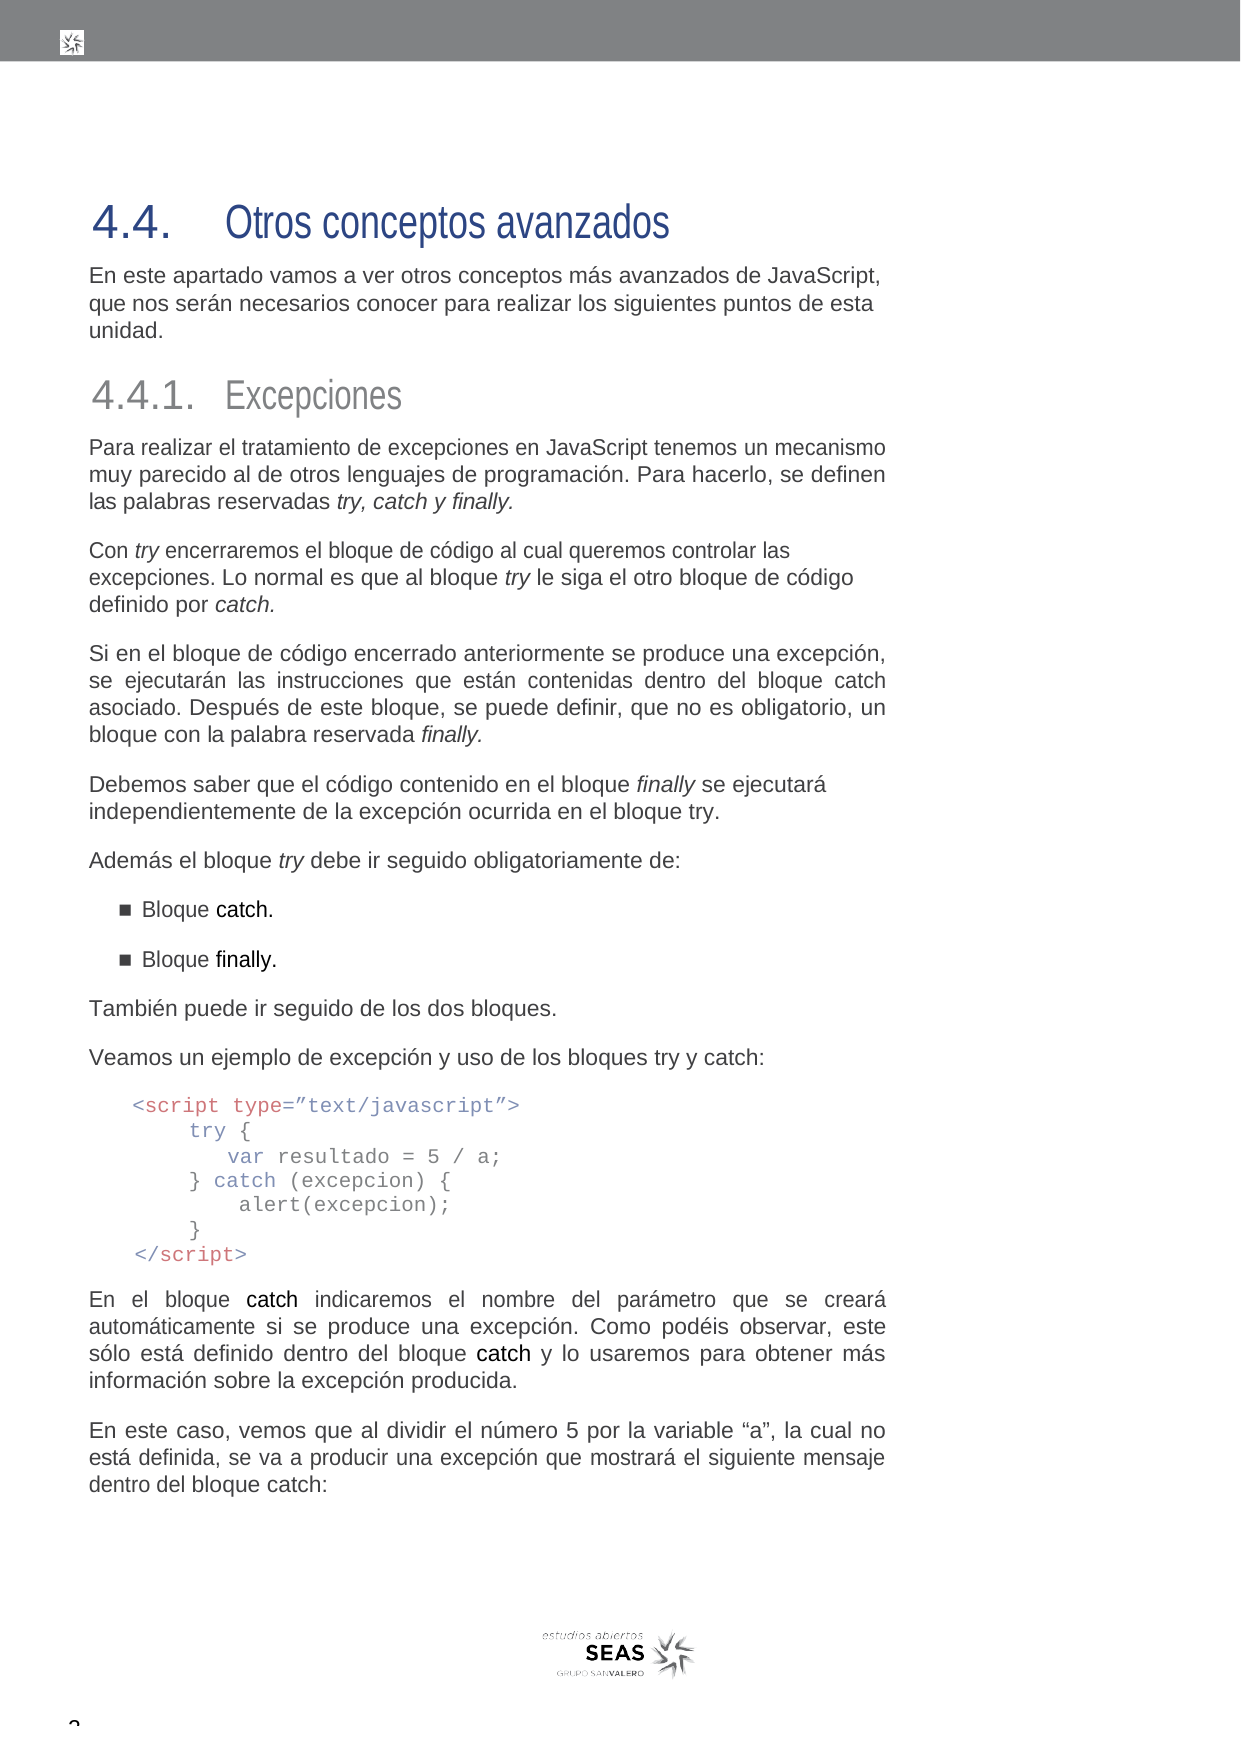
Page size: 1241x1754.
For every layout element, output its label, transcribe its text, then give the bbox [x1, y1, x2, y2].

text </script> [134, 1244, 1240, 1268]
text Veamos un ejemplo de excepción y uso de los bloques try y catch: [88, 1044, 1240, 1070]
text En el bloque catch indicaremos el nombre del parámetro que se creará automáticamente si se produce una excepción. Como podéis observar, este sólo está definido dentro del bloque catch y lo usaremos para obtener más información sobre la excepción producida. [88, 1286, 886, 1394]
text } catch (excepcion) { alert(excepcion); [188, 1170, 453, 1218]
text En este apartado vamos a ver otros conceptos más avanzados de JavaScript, que nos serán necesarios conocer para realizar los siguientes puntos de esta unidad. [88, 262, 887, 343]
subtitle Otros conceptos avanzados [93, 194, 1240, 249]
picture [542, 1628, 698, 1680]
text <script type=”text/javascript”> try { [132, 1095, 521, 1144]
text Para realizar el tratamiento de excepciones en JavaScript tenemos un mecanismo muy parecido al de otros lenguajes de programación. Para hacerlo, se definen las palabras reservadas try, catch y finally. [88, 433, 886, 514]
subtitle Excepciones [91, 371, 1240, 419]
text var resultado = 5 / a; [227, 1145, 1240, 1168]
picture [59, 30, 85, 56]
text Con try encerraremos el bloque de código al cual queremos controlar las excepciones. Lo normal es que al bloque try le siga el otro bloque de código definido por catch. [88, 537, 887, 617]
text Si en el bloque de código encerrado anteriormente se produce una excepción, se ejecutarán las instrucciones que están contenidas dentro del bloque catch asociado. Después de este bloque, se puede definir, que no es obligatorio, un bloque con la palabra reservada finally. [88, 640, 886, 748]
text } [188, 1219, 1240, 1243]
list Bloque catch. [118, 896, 1240, 922]
list Bloque finally. [118, 946, 1240, 972]
text También puede ir seguido de los dos bloques. [88, 995, 1240, 1021]
text Debemos saber que el código contenido en el bloque finally se ejecutará independientemente de la excepción ocurrida en el bloque try. [88, 771, 890, 824]
text Además el bloque try debe ir seguido obligatoriamente de: [88, 847, 1240, 873]
text En este caso, vemos que al dividir el número 5 por la variable “a”, la cual no está definida, se va a producir una excepción que mostrará el siguiente mensaje dentro del bloque catch: [88, 1417, 886, 1497]
